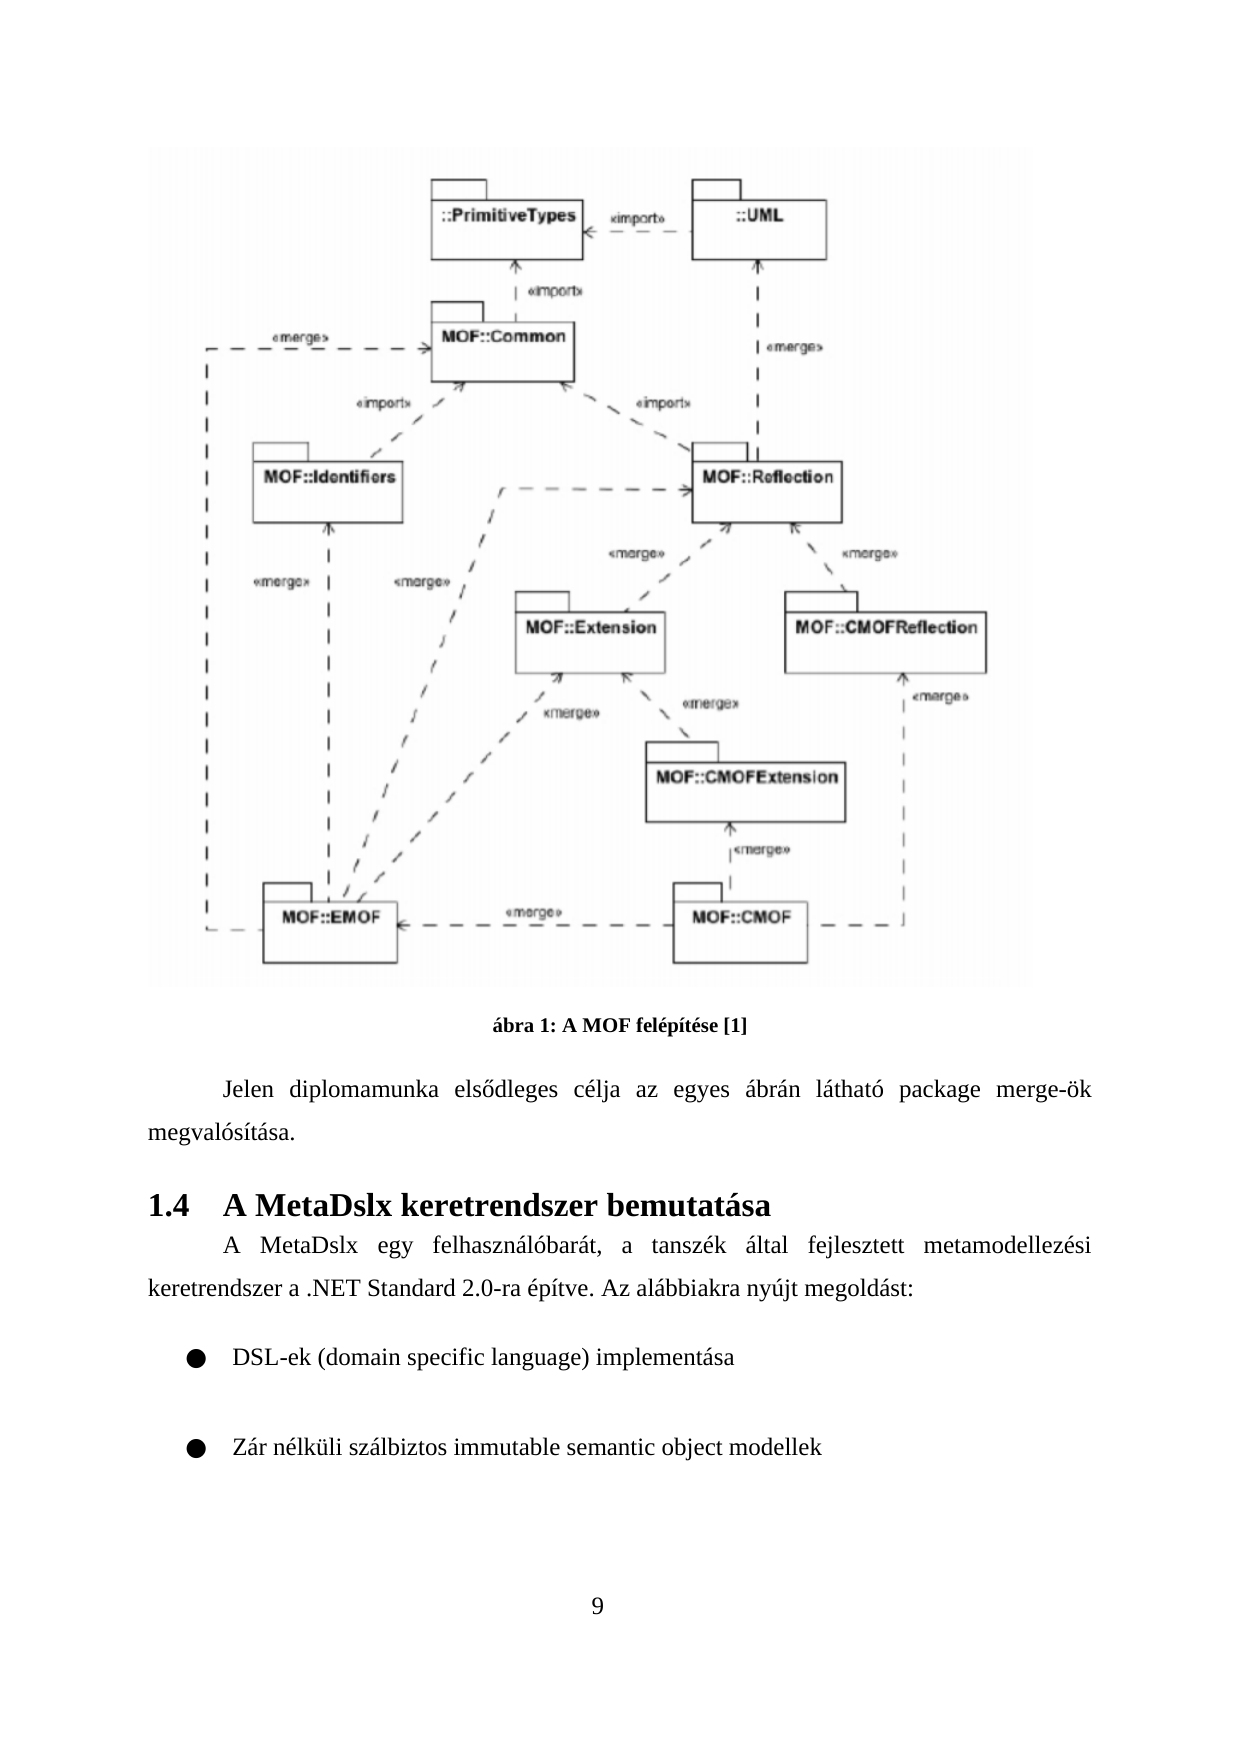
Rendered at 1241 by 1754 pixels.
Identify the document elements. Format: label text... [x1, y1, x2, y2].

list Zár nélküli szálbiztos immutable semantic object modellek [185, 1418, 1092, 1469]
subtitle A MetaDslx keretrendszer bemutatása [148, 1186, 1092, 1224]
text A MetaDslx egy felhasználóbarát, a tanszék által fejlesztett metamodellezési keretrendszer a .NET Standard 2.0-ra építve. Az alábbiakra nyújt megoldást: [148, 1230, 1092, 1302]
picture [147, 147, 1033, 987]
text ábra 1: A MOF felépítése [1] [148, 1013, 1092, 1037]
list DSL-ek (domain specific language) implementása [185, 1329, 1092, 1380]
text Jelen diplomamunka elsődleges célja az egyes ábrán látható package merge-ök megvalósítása. [148, 1074, 1092, 1146]
